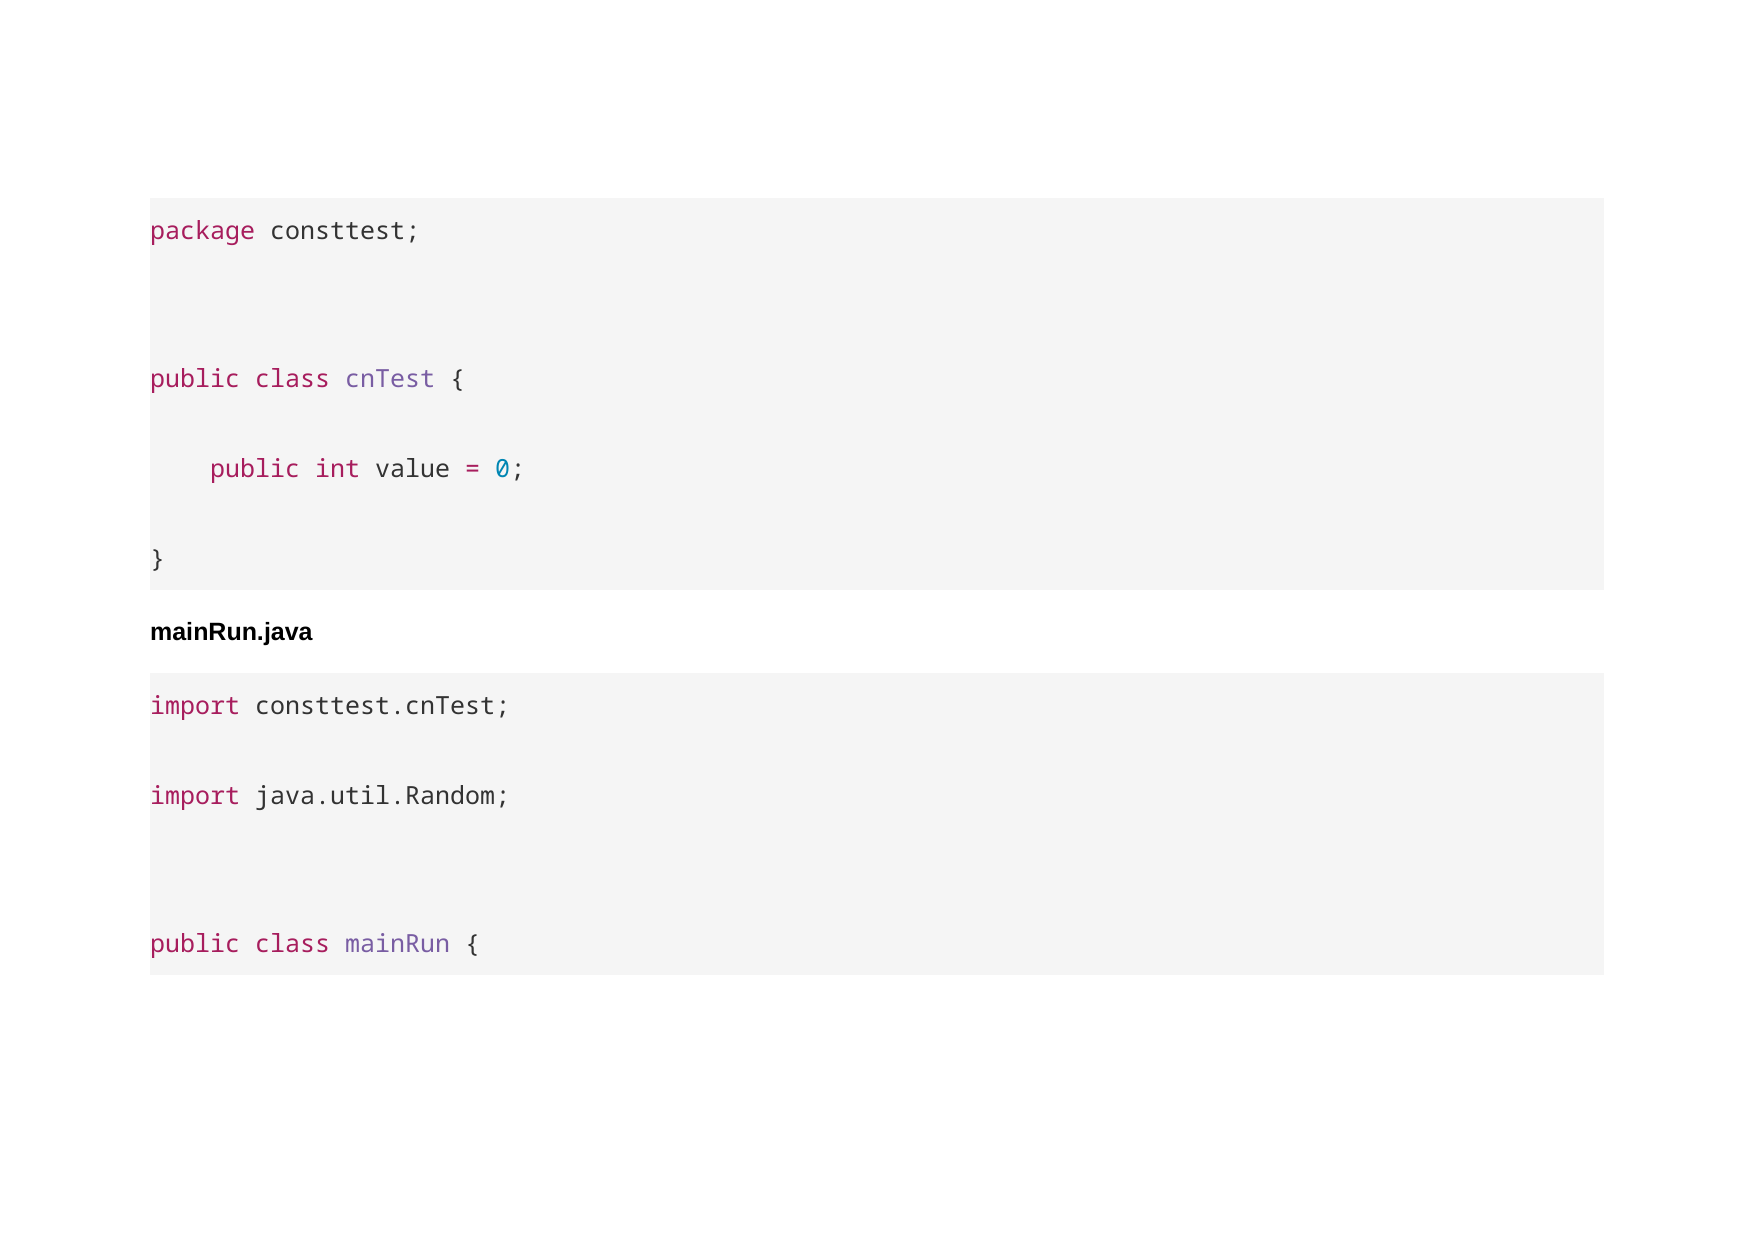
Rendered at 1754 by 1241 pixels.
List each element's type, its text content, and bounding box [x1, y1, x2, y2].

text } [150, 525, 1604, 590]
text mainRun.java [150, 615, 1604, 648]
text import java.util.Random; [150, 763, 1604, 828]
text package consttest; [150, 198, 1604, 263]
text public int value = 0; [150, 435, 1604, 500]
text public class cnTest { [150, 345, 1604, 410]
text public class mainRun { [150, 910, 1604, 975]
text import consttest.cnTest; [150, 673, 1604, 738]
